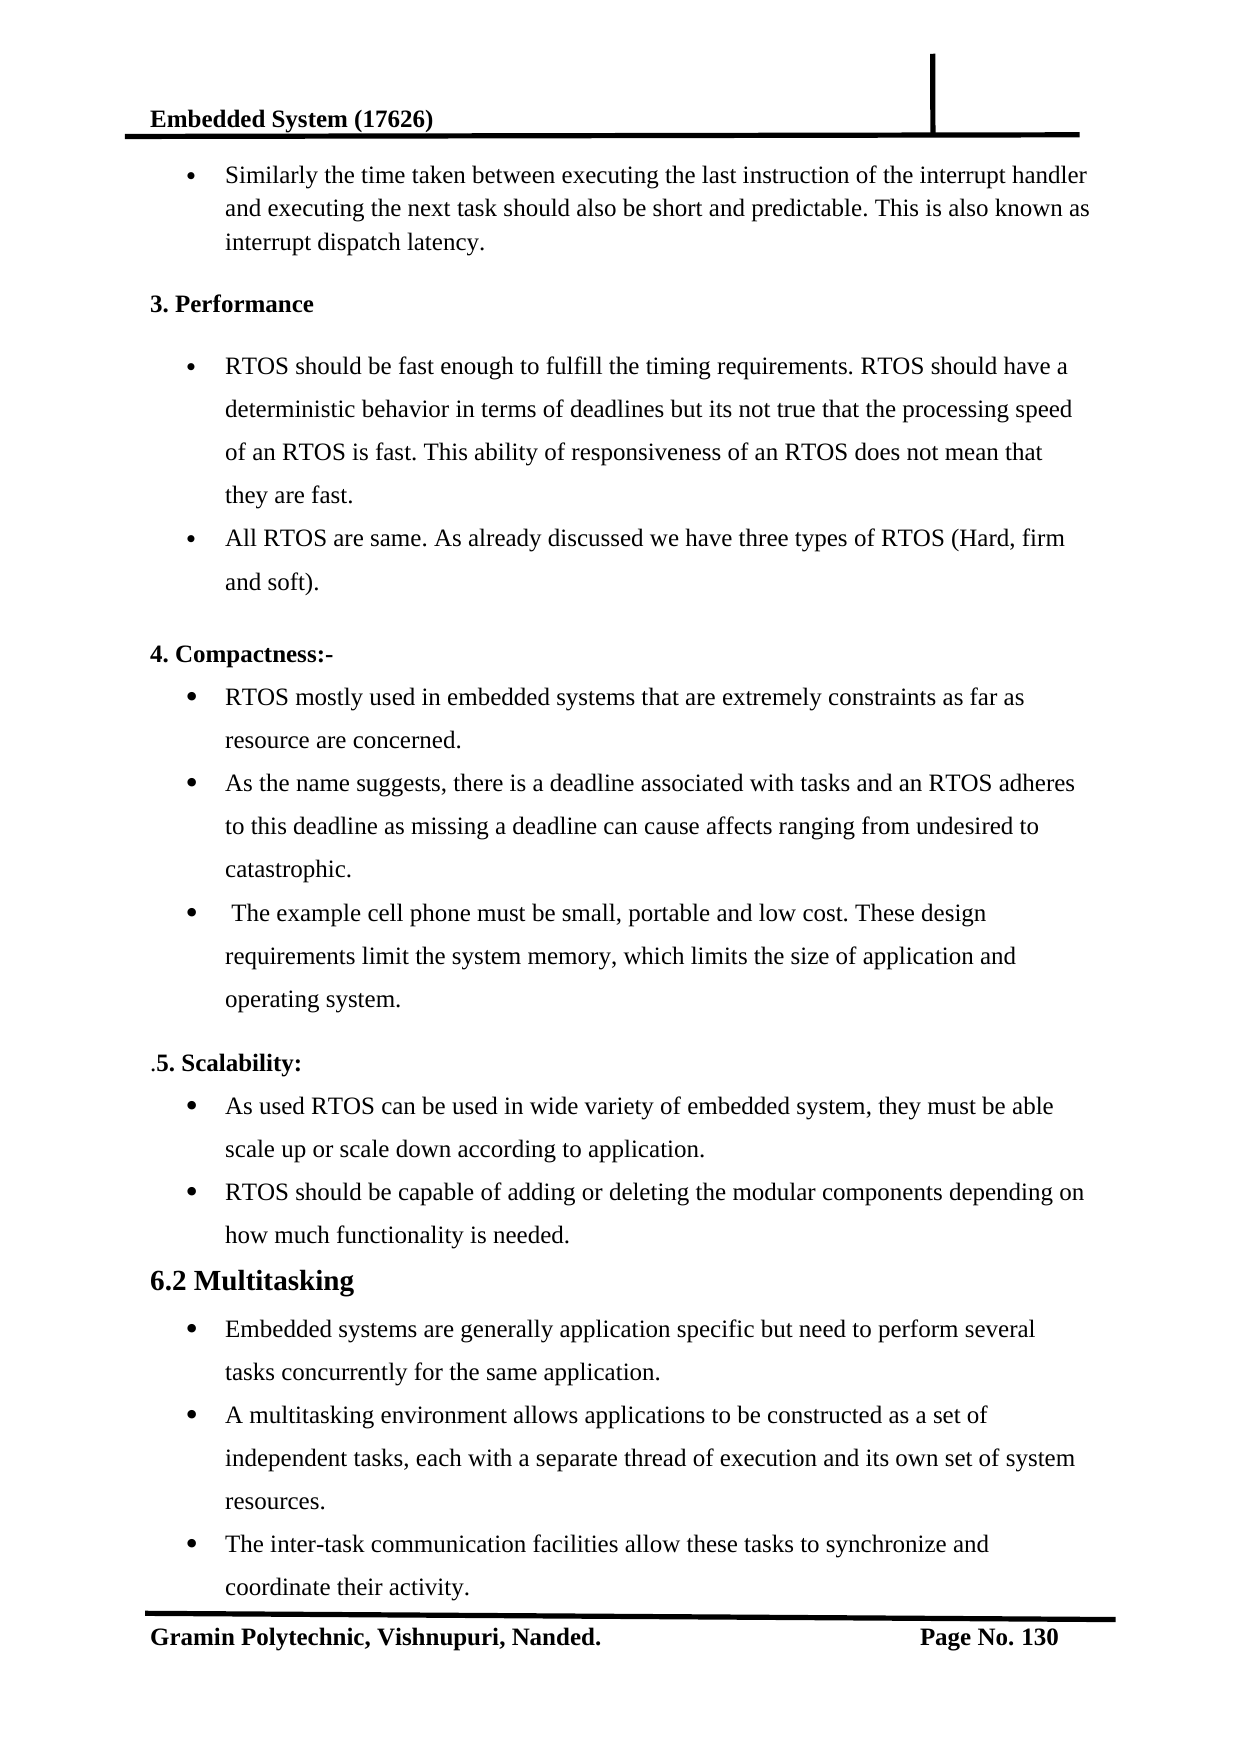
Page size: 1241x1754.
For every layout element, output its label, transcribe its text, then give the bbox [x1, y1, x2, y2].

list All RTOS are same. As already discussed we have three types of RTOS (Hard, firm and soft). [187, 523, 1090, 595]
text 4. Compactness:- [150, 639, 1090, 668]
text .5. Scalability: [150, 1048, 1090, 1077]
list Similarly the time taken between executing the last instruction of the interrupt handler and executing the next task should also be short and predictable. This is also known as interrupt dispatch latency. [187, 161, 1090, 255]
list RTOS mostly used in embedded systems that are extremely constraints as far as resource are concerned. [187, 682, 1090, 754]
list As the name suggests, there is a deadline associated with tasks and an RTOS adheres to this deadline as missing a deadline can cause affects ranging from undesired to catastrophic. [187, 768, 1090, 883]
list As used RTOS can be used in wide variety of embedded system, they must be able scale up or scale down according to application. [187, 1091, 1090, 1163]
list The inter-task communication facilities allow these tasks to synchronize and coordinate their activity. [187, 1529, 1090, 1601]
text 3. Performance [150, 289, 1090, 317]
list The example cell phone must be small, portable and low cost. These design requirements limit the system memory, which limits the size of application and operating system. [187, 898, 1090, 1013]
list RTOS should be capable of adding or deleting the modular components depending on how much functionality is needed. [187, 1177, 1090, 1249]
list RTOS should be fast enough to fulfill the timing requirements. RTOS should have a deterministic behavior in terms of deadlines but its not true that the processing speed of an RTOS is fast. This ability of responsiveness of an RTOS does not mean that they are fast. [187, 351, 1090, 509]
list Embedded systems are generally application specific but need to perform several tasks concurrently for the same application. [187, 1314, 1090, 1386]
list A multitasking environment allows applications to be constructed as a set of independent tasks, each with a separate thread of execution and its own set of system resources. [187, 1400, 1090, 1515]
text 6.2 Multitasking [150, 1263, 1090, 1297]
